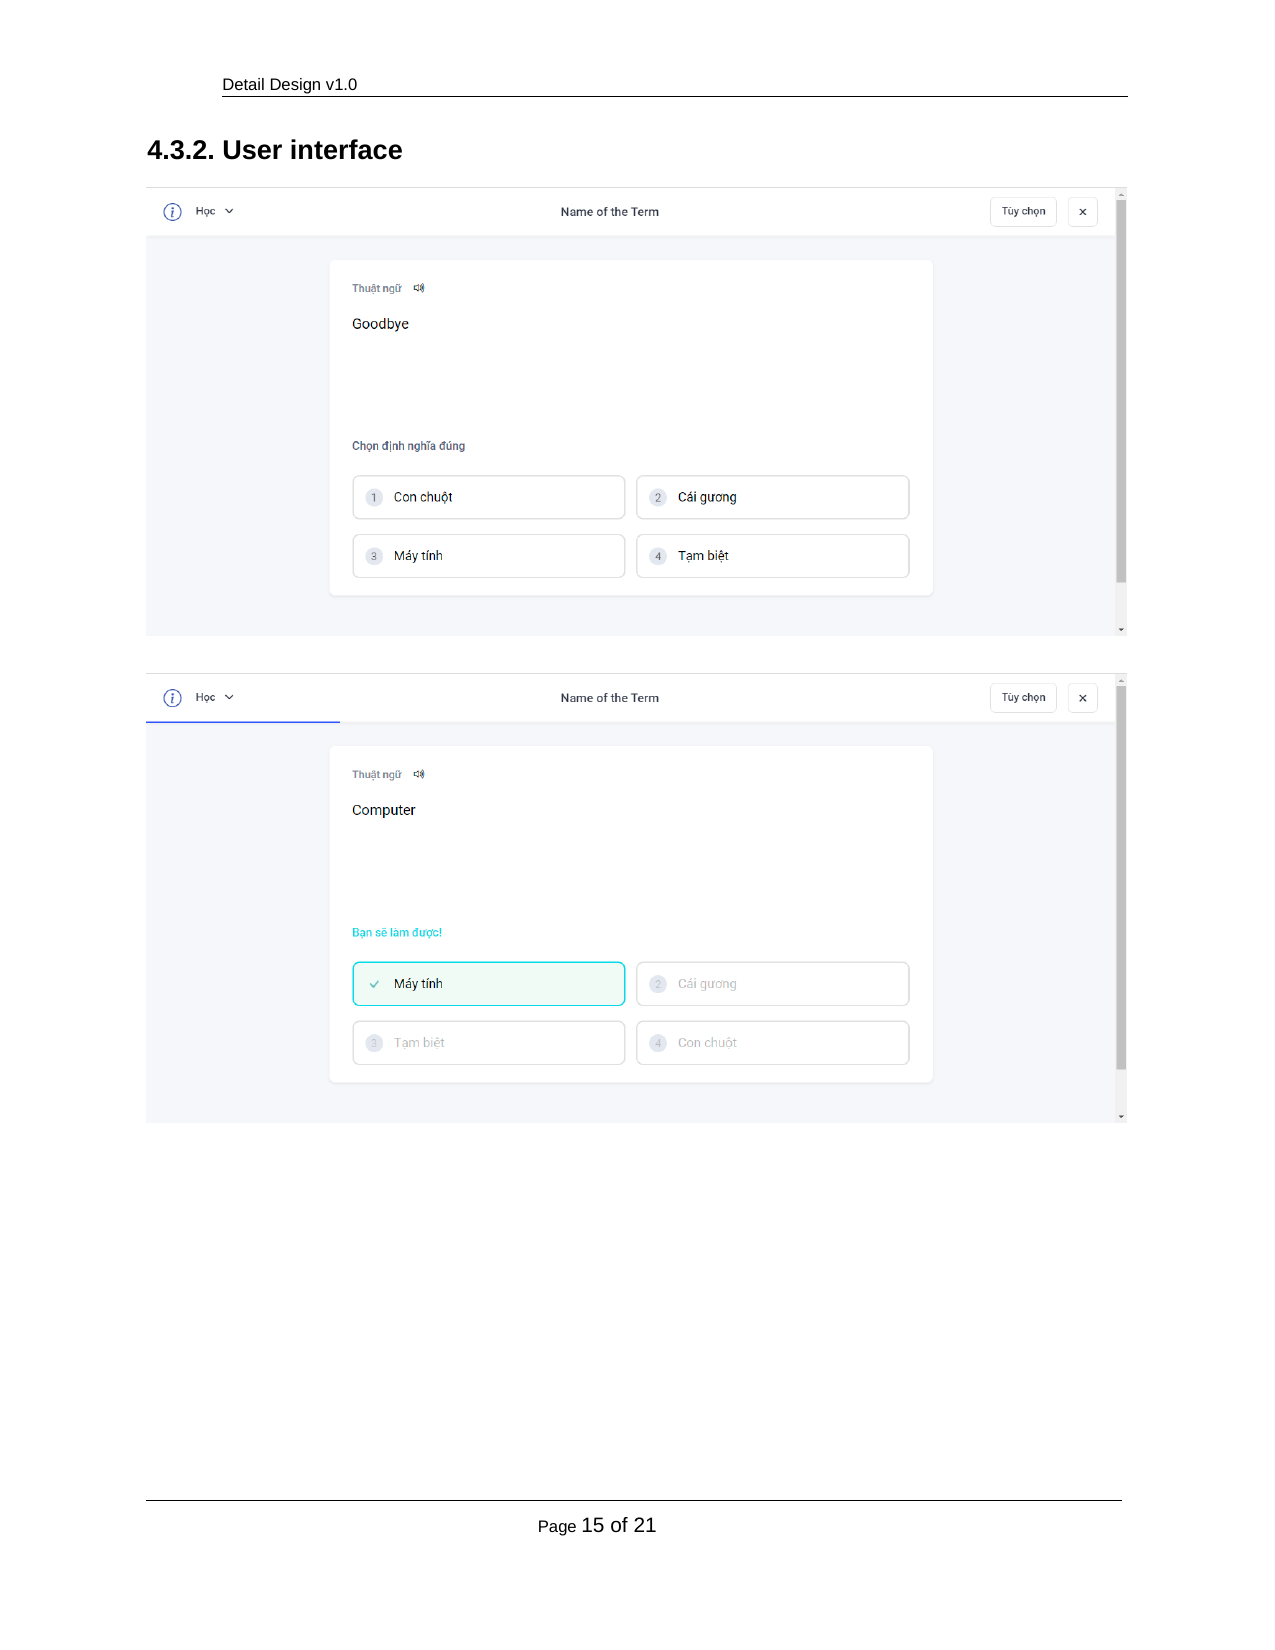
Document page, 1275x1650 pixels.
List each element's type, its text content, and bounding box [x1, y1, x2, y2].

picture [146, 187, 1127, 636]
subtitle User interface [147, 134, 1128, 165]
picture [146, 673, 1127, 1123]
